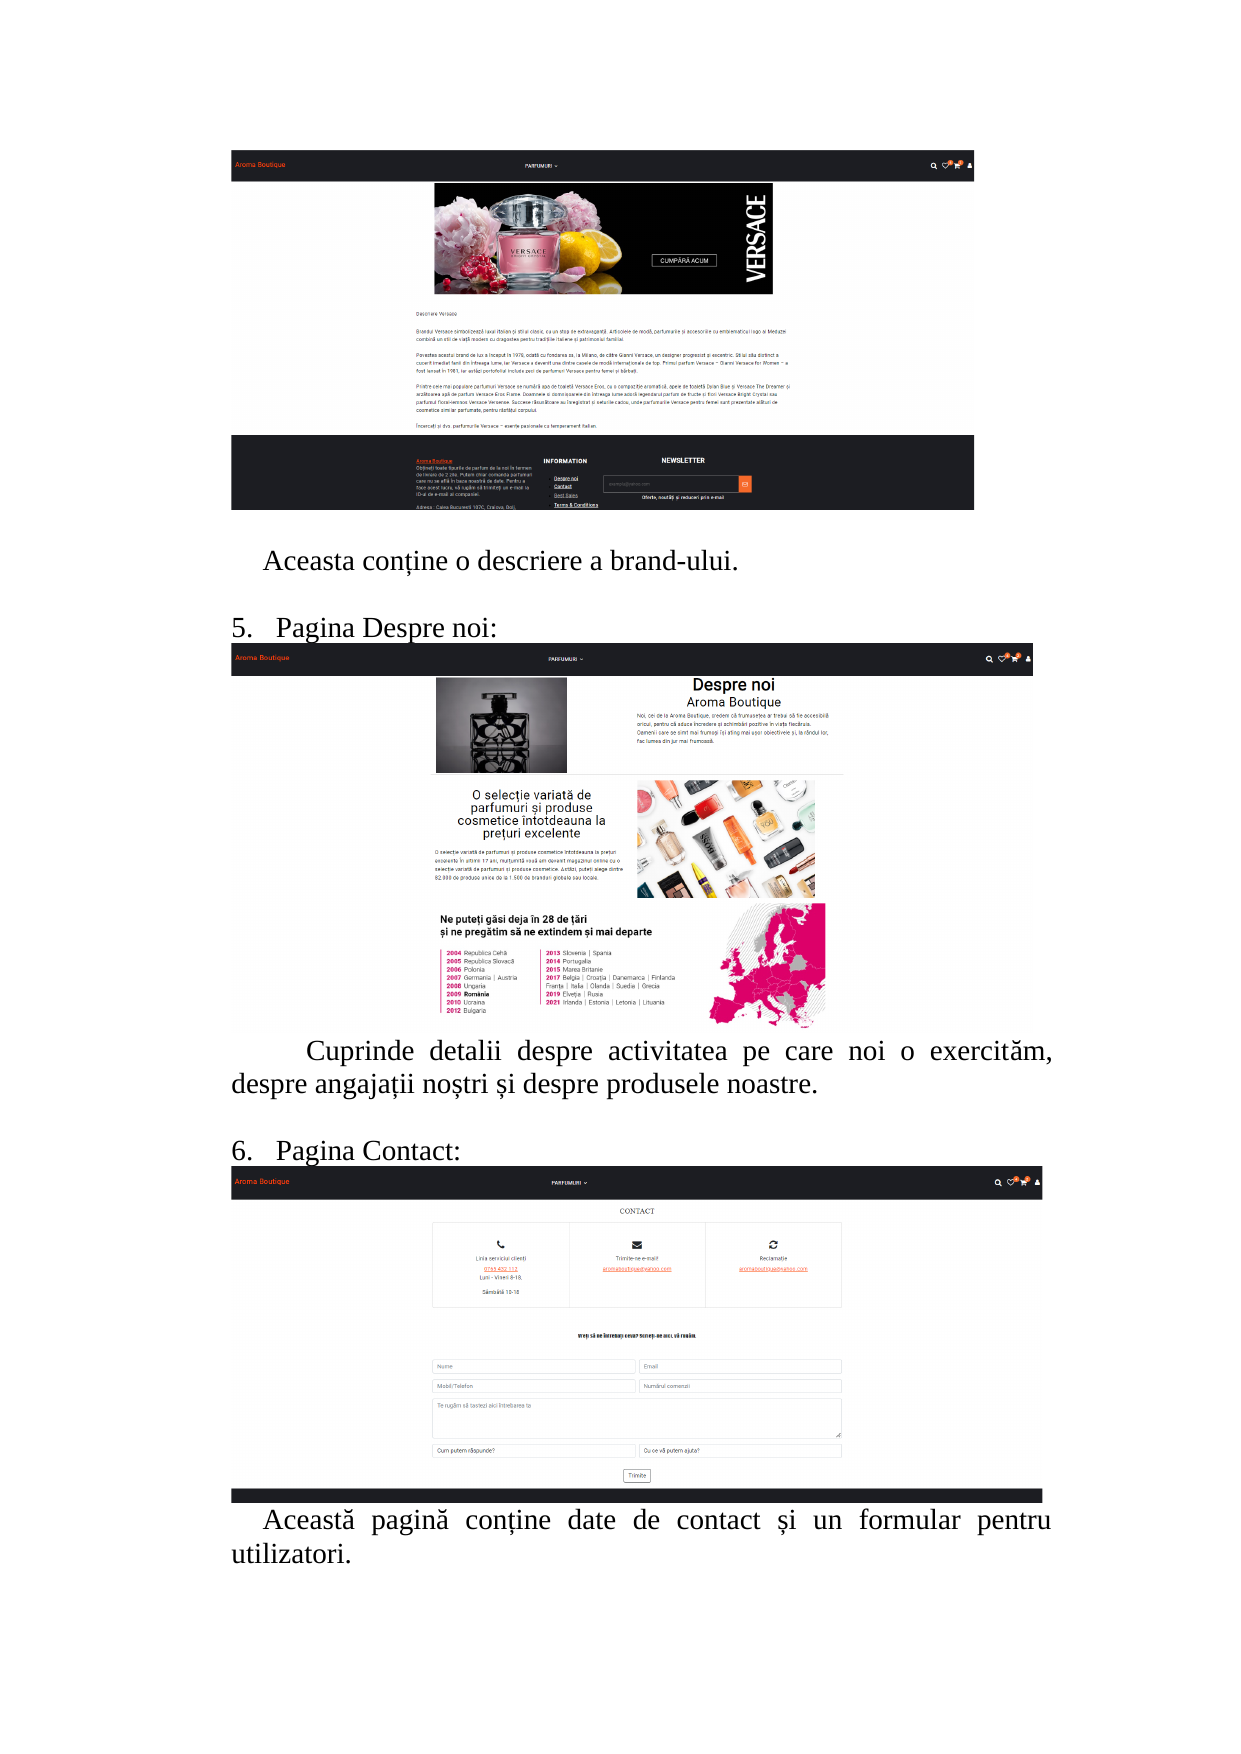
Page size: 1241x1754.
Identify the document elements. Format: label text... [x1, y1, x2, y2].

list Pagina Despre noi: [231, 610, 1053, 644]
picture [231, 150, 975, 510]
picture [231, 1166, 1043, 1503]
list Cuprinde detalii despre activitatea pe care noi o exercităm, despre angajații noștri și despre produsele noastre. [231, 1033, 1053, 1100]
list Această pagină conține date de contact și un formular pentru utilizatori. [231, 1502, 1053, 1569]
picture [231, 643, 1033, 1033]
list Aceasta conține o descriere a brand-ului. [231, 543, 1053, 577]
list Pagina Contact: [231, 1133, 1053, 1167]
